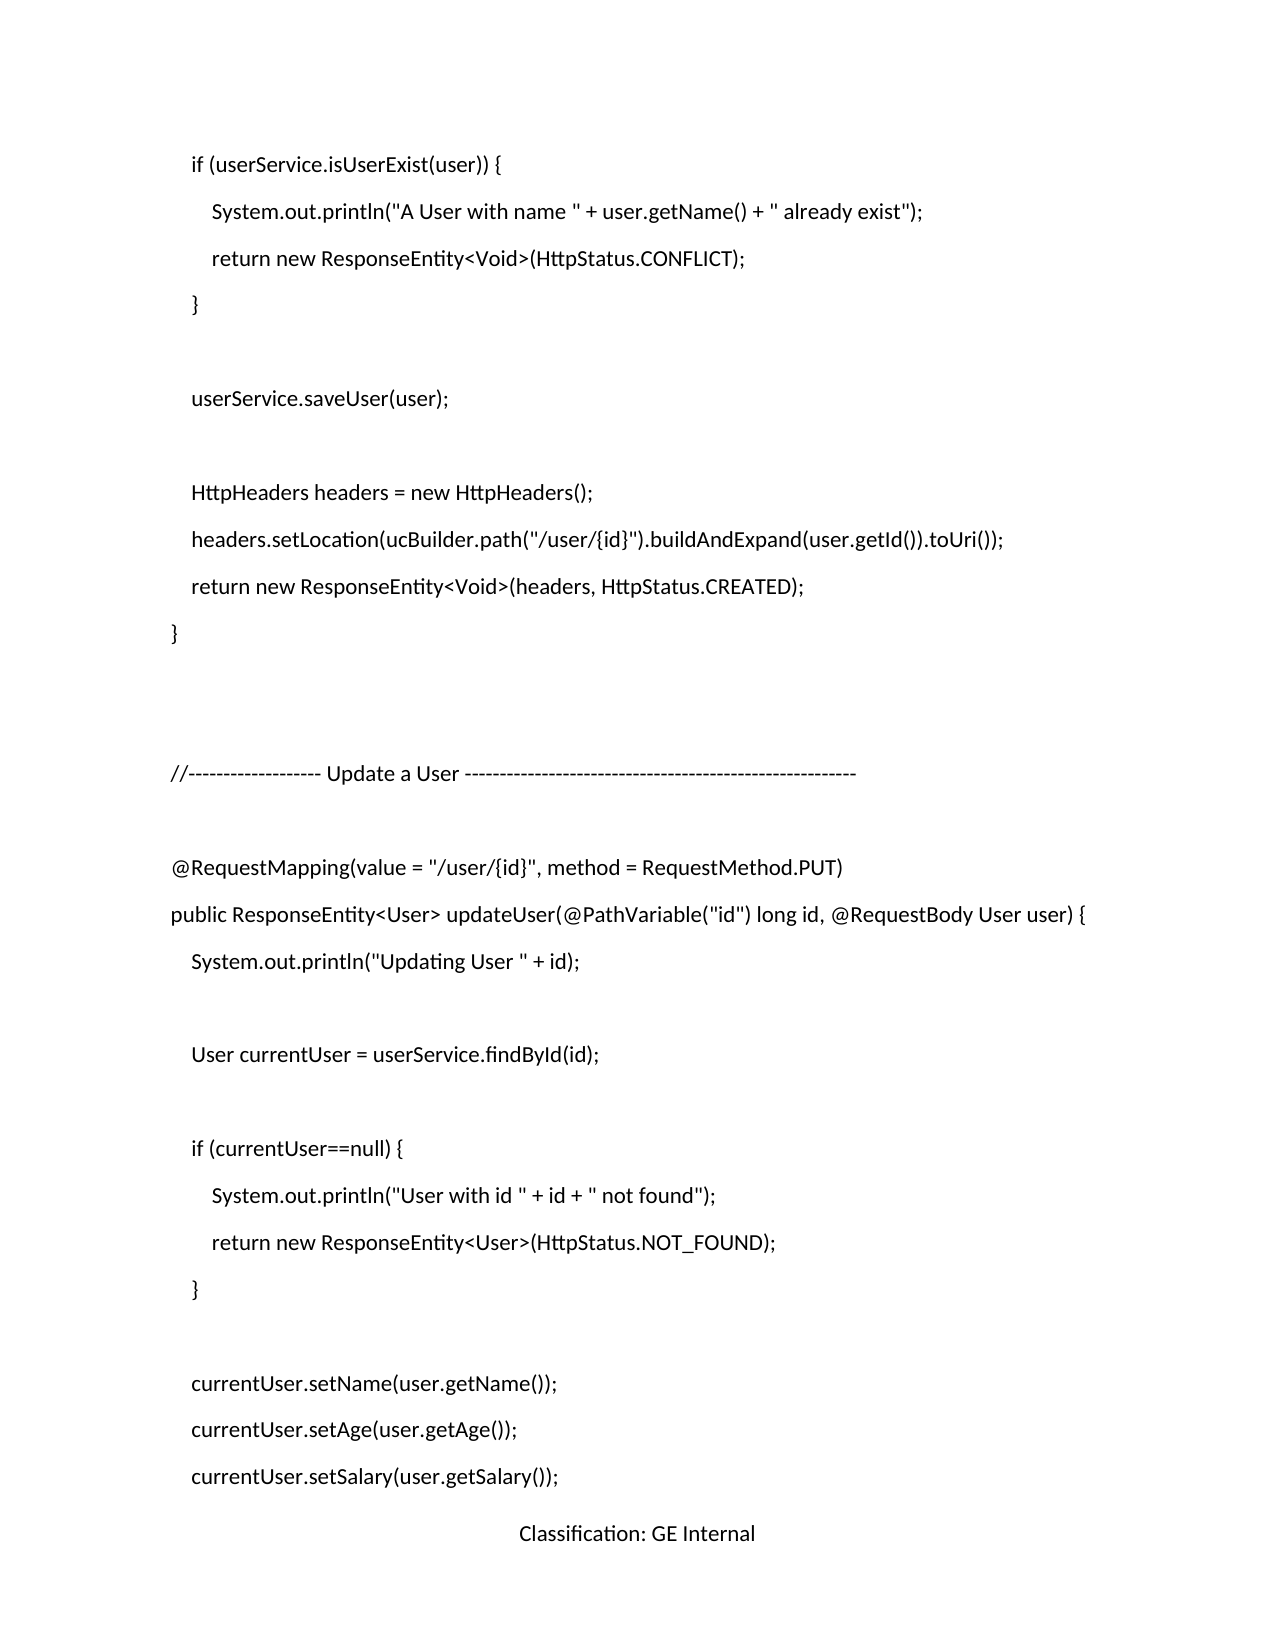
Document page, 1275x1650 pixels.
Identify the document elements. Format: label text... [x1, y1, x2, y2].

text User currentUser = userService.findById(id); [150, 1041, 1125, 1069]
text return new ResponseEntity<User>(HttpStatus.NOT_FOUND); [150, 1228, 1125, 1256]
text headers.setLocation(ucBuilder.path("/user/{id}").buildAndExpand(user.getId()).toUri()); [150, 525, 1125, 553]
text System.out.println("User with id " + id + " not found"); [150, 1181, 1125, 1209]
text HttpHeaders headers = new HttpHeaders(); [150, 478, 1125, 506]
text System.out.println("Updating User " + id); [150, 947, 1125, 975]
text System.out.println("A User with name " + user.getName() + " already exist"); [150, 197, 1125, 225]
text } [150, 1275, 1125, 1303]
text return new ResponseEntity<Void>(HttpStatus.CONFLICT); [150, 244, 1125, 272]
text if (currentUser==null) { [150, 1134, 1125, 1162]
text return new ResponseEntity<Void>(headers, HttpStatus.CREATED); [150, 572, 1125, 600]
text userService.saveUser(user); [150, 384, 1125, 412]
text //------------------- Update a User -------------------------------------------------------- [150, 759, 1125, 787]
text currentUser.setSalary(user.getSalary()); [150, 1462, 1125, 1491]
text currentUser.setName(user.getName()); [150, 1369, 1125, 1397]
text currentUser.setAge(user.getAge()); [150, 1416, 1125, 1444]
text public ResponseEntity<User> updateUser(@PathVariable("id") long id, @RequestBody User user) { [150, 900, 1125, 928]
text } [150, 619, 1125, 647]
text if (userService.isUserExist(user)) { [150, 150, 1125, 178]
text @RequestMapping(value = "/user/{id}", method = RequestMethod.PUT) [150, 853, 1125, 881]
text } [150, 291, 1125, 319]
